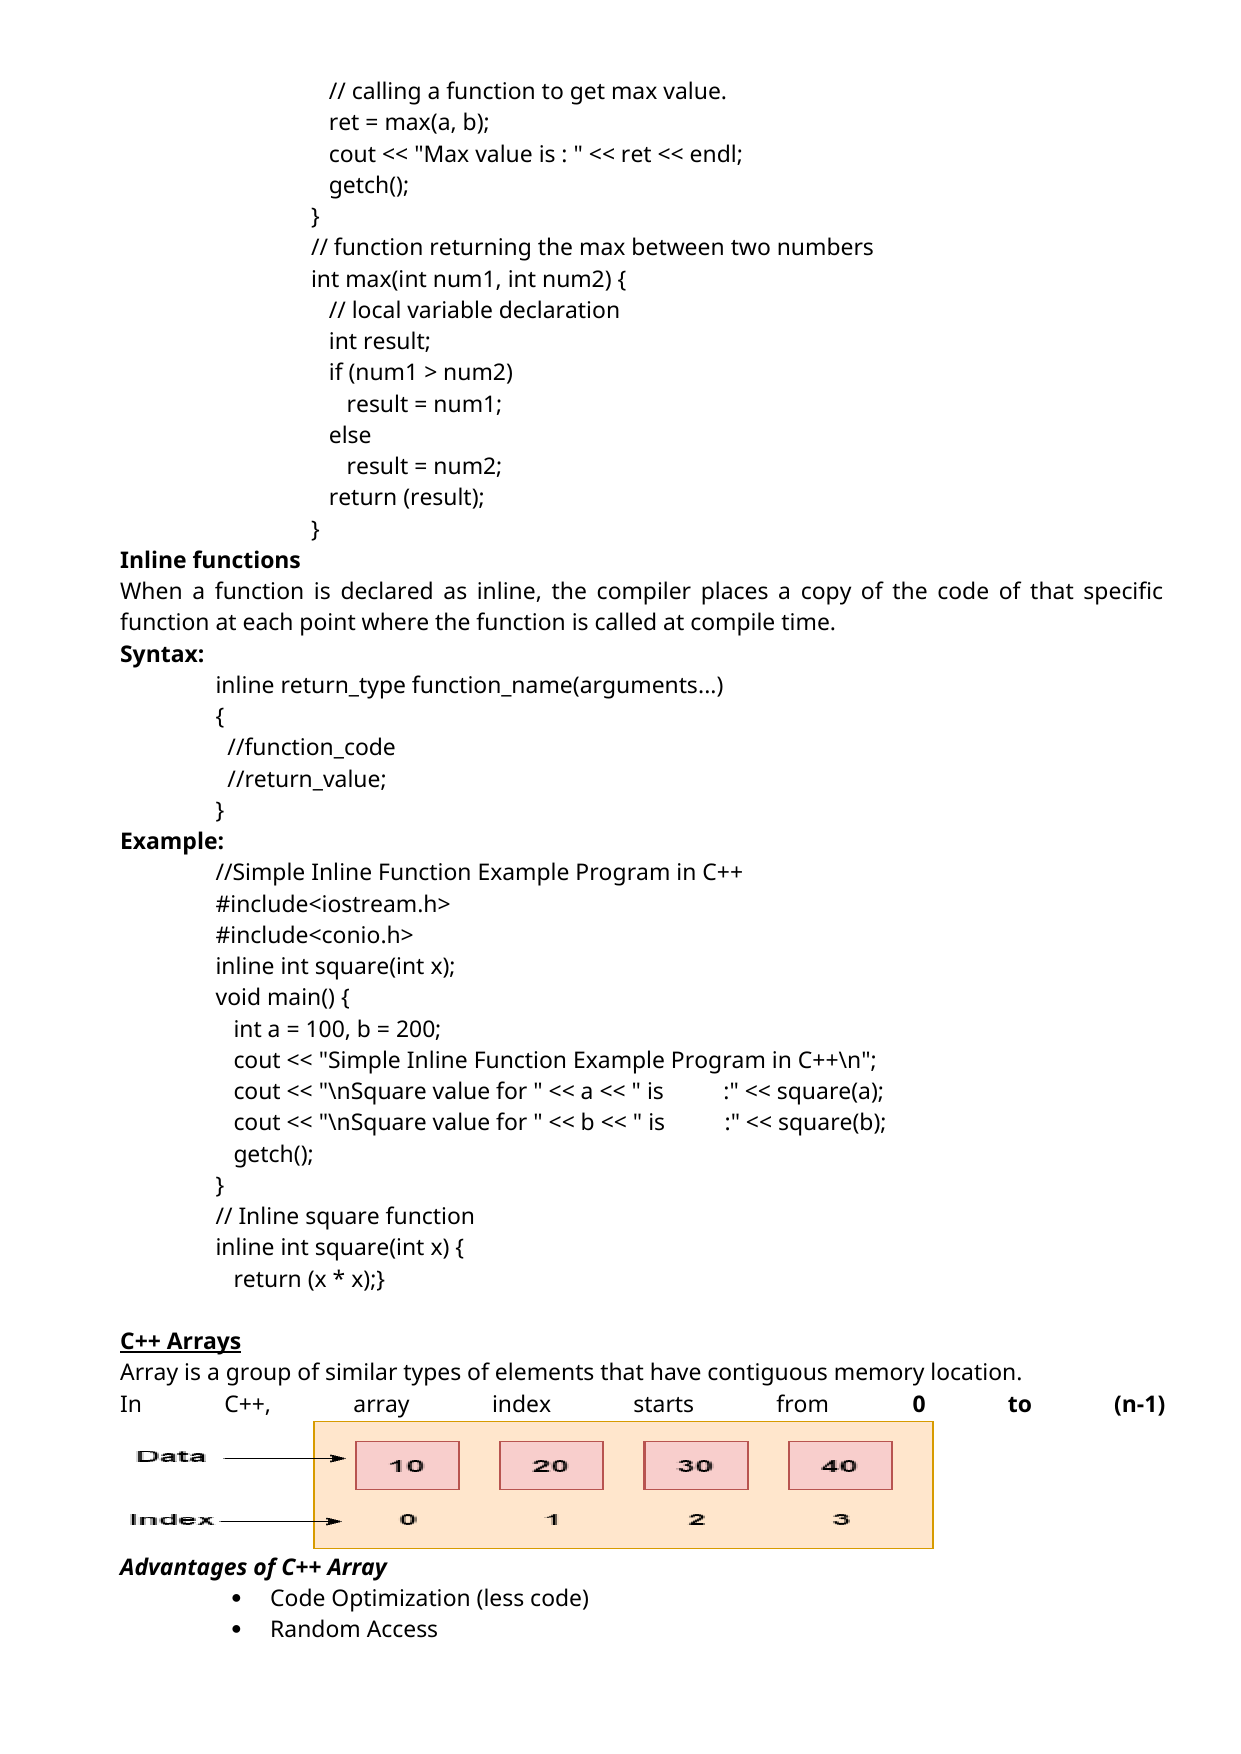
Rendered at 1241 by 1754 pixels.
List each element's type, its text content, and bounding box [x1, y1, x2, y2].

text } [215, 1169, 1165, 1200]
text return (result); [311, 481, 1165, 512]
text if (num1 > num2) [311, 356, 1165, 387]
text Syntax: [120, 637, 1165, 669]
text Example: [120, 825, 1165, 856]
text void main() { [215, 981, 1165, 1012]
list Random Access [232, 1613, 1165, 1644]
text inline return_type function_name(arguments...) [215, 669, 1165, 700]
text Inline functions [120, 544, 1165, 575]
text getch(); [215, 1137, 1165, 1169]
text Array is a group of similar types of elements that have contiguous memory location. [120, 1356, 1165, 1387]
text result = num1; [311, 387, 1165, 419]
text //Simple Inline Function Example Program in C++ [215, 856, 1165, 887]
text return (x * x);} [215, 1262, 1165, 1294]
text // Inline square function [215, 1200, 1165, 1231]
text #include<iostream.h> [215, 887, 1165, 919]
text getch(); [311, 169, 1165, 200]
text cout << "Simple Inline Function Example Program in C++\n"; [215, 1044, 1165, 1075]
text cout << "Max value is : " << ret << endl; [311, 137, 1165, 169]
text else [311, 419, 1165, 450]
text { [215, 700, 1165, 731]
text inline int square(int x) { [215, 1231, 1165, 1262]
text // local variable declaration [311, 294, 1165, 325]
text result = num2; [311, 450, 1165, 481]
text // function returning the max between two numbers [311, 231, 1165, 262]
text When a function is declared as inline, the compiler places a copy of the code of that specific function at each point where the function is called at compile time. [120, 575, 1165, 637]
text cout << "\nSquare value for " << b << " is :" << square(b); [215, 1106, 1165, 1137]
text } [311, 200, 1165, 231]
text //function_code [215, 731, 1165, 762]
text C++ Arrays [120, 1325, 1165, 1356]
list Code Optimization (less code) [232, 1582, 1165, 1613]
text // calling a function to get max value. [311, 75, 1165, 106]
picture [120, 1418, 941, 1551]
text int result; [311, 325, 1165, 356]
text int max(int num1, int num2) { [311, 262, 1165, 294]
text Advantages of C++ Array [120, 1551, 1165, 1582]
text int a = 100, b = 200; [215, 1012, 1165, 1044]
text #include<conio.h> [215, 919, 1165, 950]
text cout << "\nSquare value for " << a << " is :" << square(a); [215, 1075, 1165, 1106]
text inline int square(int x); [215, 950, 1165, 981]
text ret = max(a, b); [311, 106, 1165, 137]
text } [311, 512, 1165, 544]
text //return_value; [215, 762, 1165, 794]
text } [215, 794, 1165, 825]
